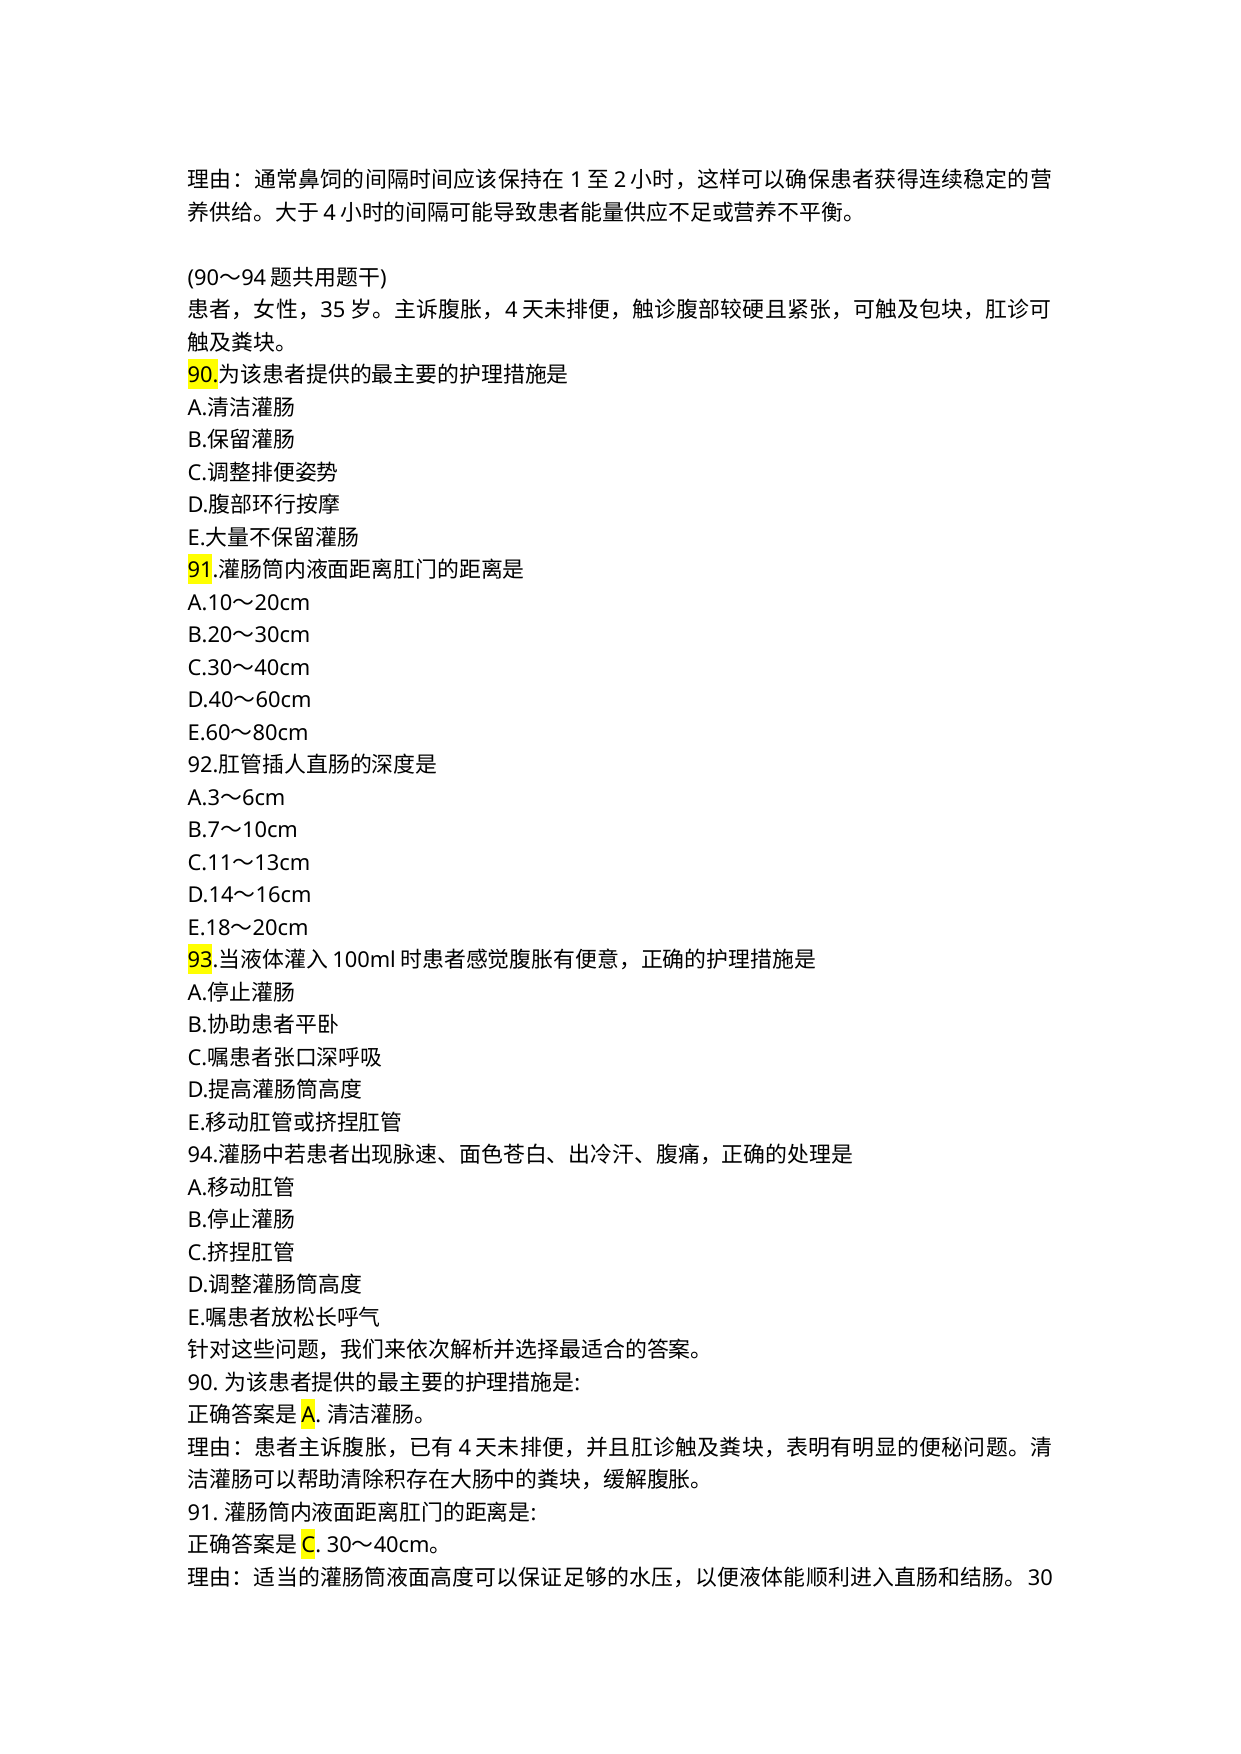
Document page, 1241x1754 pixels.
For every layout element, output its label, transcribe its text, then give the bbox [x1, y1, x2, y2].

text 94.灌肠中若患者出现脉速、面色苍白、出冷汗、腹痛，正确的处理是 [187, 1137, 1053, 1169]
text C.嘱患者张口深呼吸 [187, 1039, 1053, 1072]
text 91.灌肠筒内液面距离肛门的距离是 [187, 552, 1053, 584]
text B.协助患者平卧 [187, 1007, 1053, 1039]
text B.保留灌肠 [187, 422, 1053, 454]
text A.清洁灌肠 [187, 389, 1053, 422]
text (90～94题共用题干) [187, 259, 1053, 292]
text 93.当液体灌入100ml时患者感觉腹胀有便意，正确的护理措施是 [187, 942, 1053, 974]
text D.腹部环行按摩 [187, 487, 1053, 519]
text 针对这些问题，我们来依次解析并选择最适合的答案。 [187, 1332, 1053, 1364]
text 91. 灌肠筒内液面距离肛门的距离是: [187, 1494, 1053, 1527]
text B.停止灌肠 [187, 1202, 1053, 1234]
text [187, 1559, 1053, 1592]
text 理由：患者主诉腹胀，已有4天未排便，并且肛诊触及粪块，表明有明显的便秘问题。清洁灌肠可以帮助清除积存在大肠中的粪块，缓解腹胀。 [187, 1429, 1053, 1494]
text D.提高灌肠筒高度 [187, 1072, 1053, 1104]
text 90.为该患者提供的最主要的护理措施是 [187, 357, 1053, 389]
text D.40～60cm [187, 682, 1053, 714]
text 理由：通常鼻饲的间隔时间应该保持在1至2小时，这样可以确保患者获得连续稳定的营养供给。大于4小时的间隔可能导致患者能量供应不足或营养不平衡。 [187, 162, 1053, 227]
text E.60～80cm [187, 714, 1053, 747]
text C.11～13cm [187, 844, 1053, 877]
text E.嘱患者放松长呼气 [187, 1299, 1053, 1332]
text 90. 为该患者提供的最主要的护理措施是: [187, 1364, 1053, 1397]
text 正确答案是C. 30～40cm。 [187, 1527, 1053, 1559]
text D.14～16cm [187, 877, 1053, 909]
text 92.肛管插人直肠的深度是 [187, 747, 1053, 779]
text A.3～6cm [187, 779, 1053, 812]
text 患者，女性，35岁。主诉腹胀，4天未排便，触诊腹部较硬且紧张，可触及包块，肛诊可触及粪块。 [187, 292, 1053, 357]
text D.调整灌肠筒高度 [187, 1267, 1053, 1299]
text E.移动肛管或挤捏肛管 [187, 1104, 1053, 1137]
text C.调整排便姿势 [187, 454, 1053, 487]
text 正确答案是A. 清洁灌肠。 [187, 1397, 1053, 1429]
text A.停止灌肠 [187, 974, 1053, 1007]
text B.7～10cm [187, 812, 1053, 844]
text A.移动肛管 [187, 1169, 1053, 1202]
text E.18～20cm [187, 909, 1053, 942]
text E.大量不保留灌肠 [187, 519, 1053, 552]
text B.20～30cm [187, 617, 1053, 649]
text C.30～40cm [187, 649, 1053, 682]
text C.挤捏肛管 [187, 1234, 1053, 1267]
text A.10～20cm [187, 584, 1053, 617]
